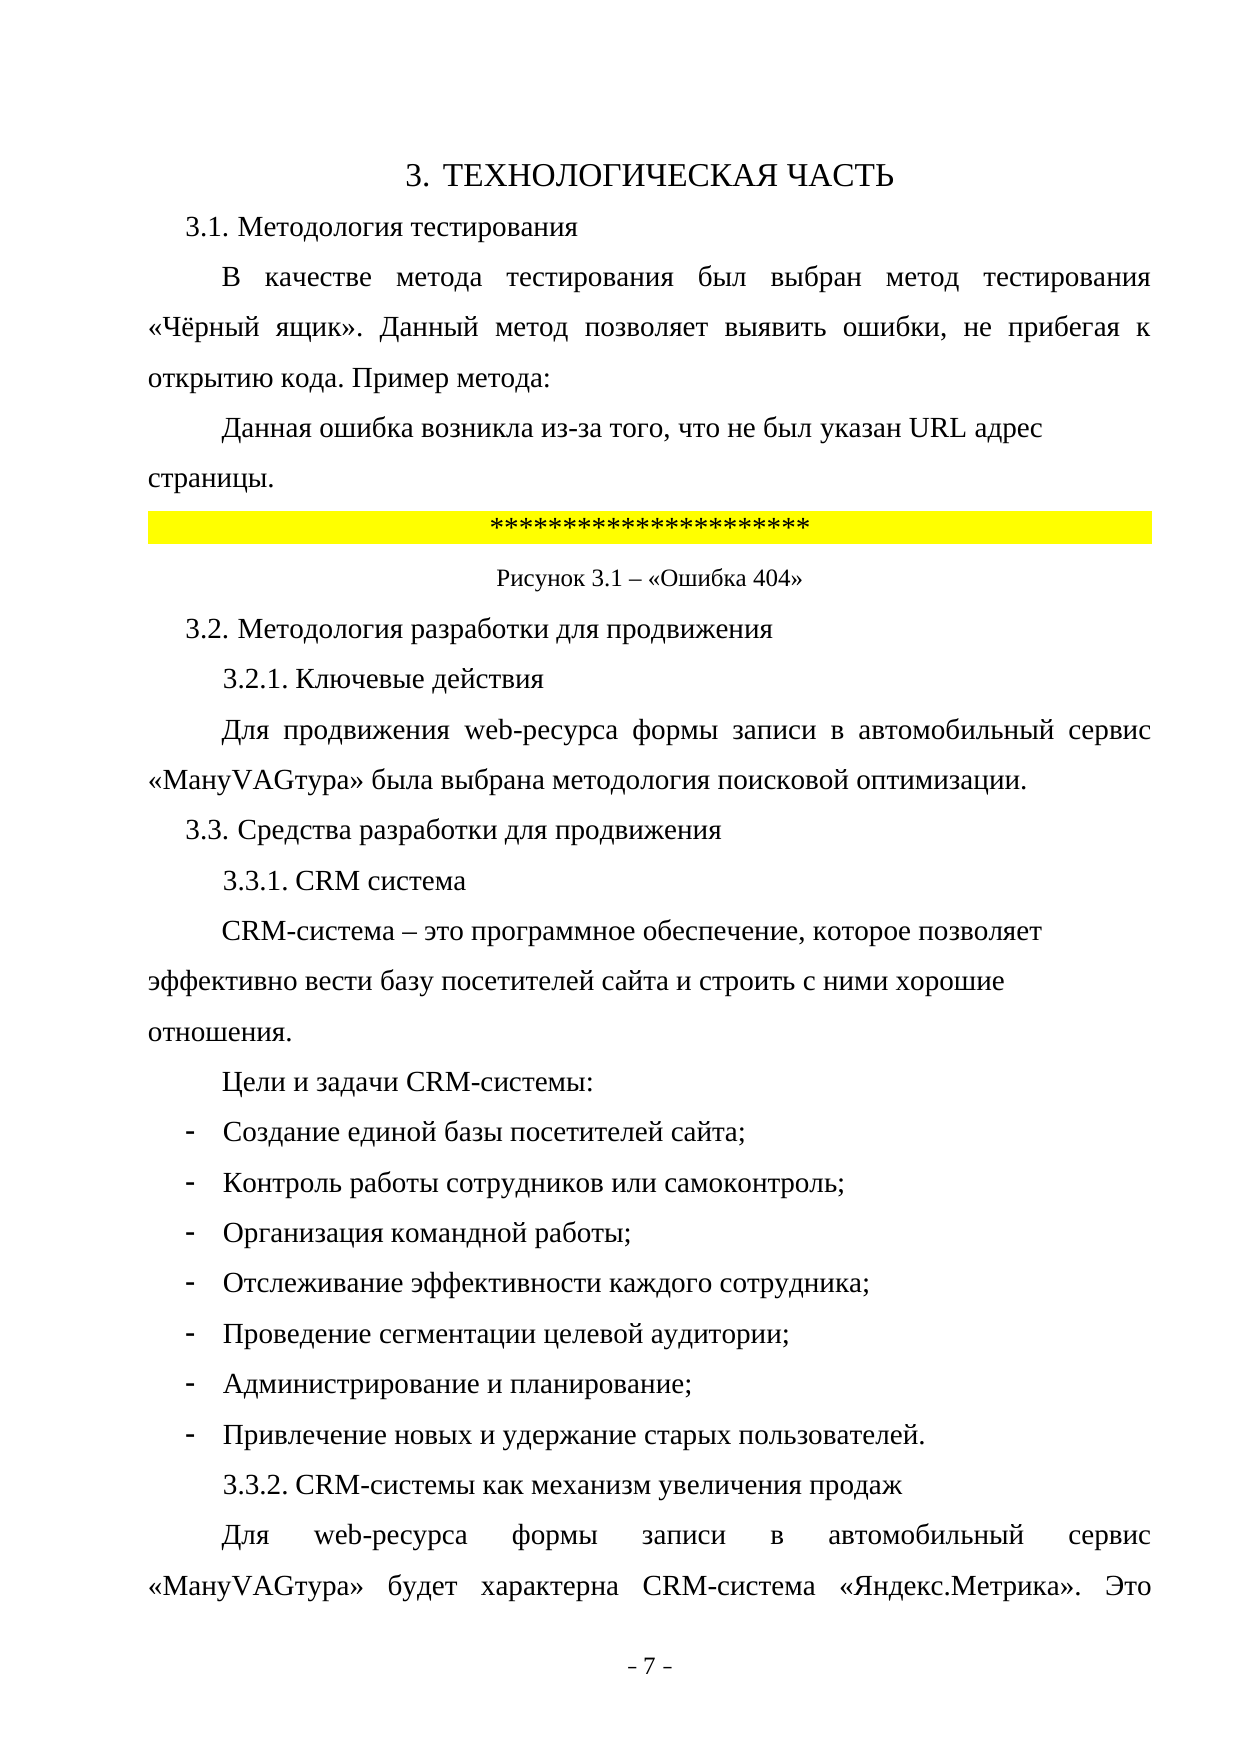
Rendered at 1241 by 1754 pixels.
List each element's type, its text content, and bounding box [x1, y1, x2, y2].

list Данная ошибка возникла из-за того, что не был указан URL адрес страницы. [148, 410, 1152, 494]
list Отслеживание эффективности каждого сотрудника; [185, 1266, 1152, 1299]
subtitle Методология разработки для продвижения [185, 611, 1152, 645]
list Привлечение новых и удержание старых пользователей. [185, 1417, 1152, 1450]
text Цели и задачи CRM-системы: [148, 1064, 1152, 1097]
list Проведение сегментации целевой аудитории; [185, 1316, 1152, 1349]
list Для продвижения web-ресурса формы записи в автомобильный сервис «МануVAGтура» была выбрана методология поисковой оптимизации. [148, 712, 1152, 796]
list В качестве метода тестирования был выбран метод тестирования «Чёрный ящик». Данный метод позволяет выявить ошибки, не прибегая к открытию кода. Пример метода: [148, 259, 1152, 393]
list Организация командной работы; [185, 1215, 1152, 1249]
list Создание единой базы посетителей сайта; [185, 1114, 1152, 1148]
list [148, 1517, 1152, 1601]
list Ключевые действия [223, 661, 1152, 695]
list CRM система [223, 863, 1152, 896]
subtitle Методология тестирования [185, 209, 1152, 242]
subtitle Средства разработки для продвижения [185, 812, 1152, 846]
list Администрирование и планирование; [185, 1366, 1152, 1400]
text CRM-система – это программное обеспечение, которое позволяет эффективно вести базу посетителей сайта и строить с ними хорошие отношения. [148, 913, 1152, 1047]
list Контроль работы сотрудников или самоконтроль; [185, 1165, 1152, 1198]
text ********************** [148, 511, 1152, 544]
text Рисунок 3.1 – «Ошибка 404» [148, 563, 1152, 592]
list CRM-системы как механизм увеличения продаж [223, 1467, 1152, 1501]
subtitle ТЕХНОЛОГИЧЕСКАЯ ЧАСТЬ [148, 156, 1152, 194]
